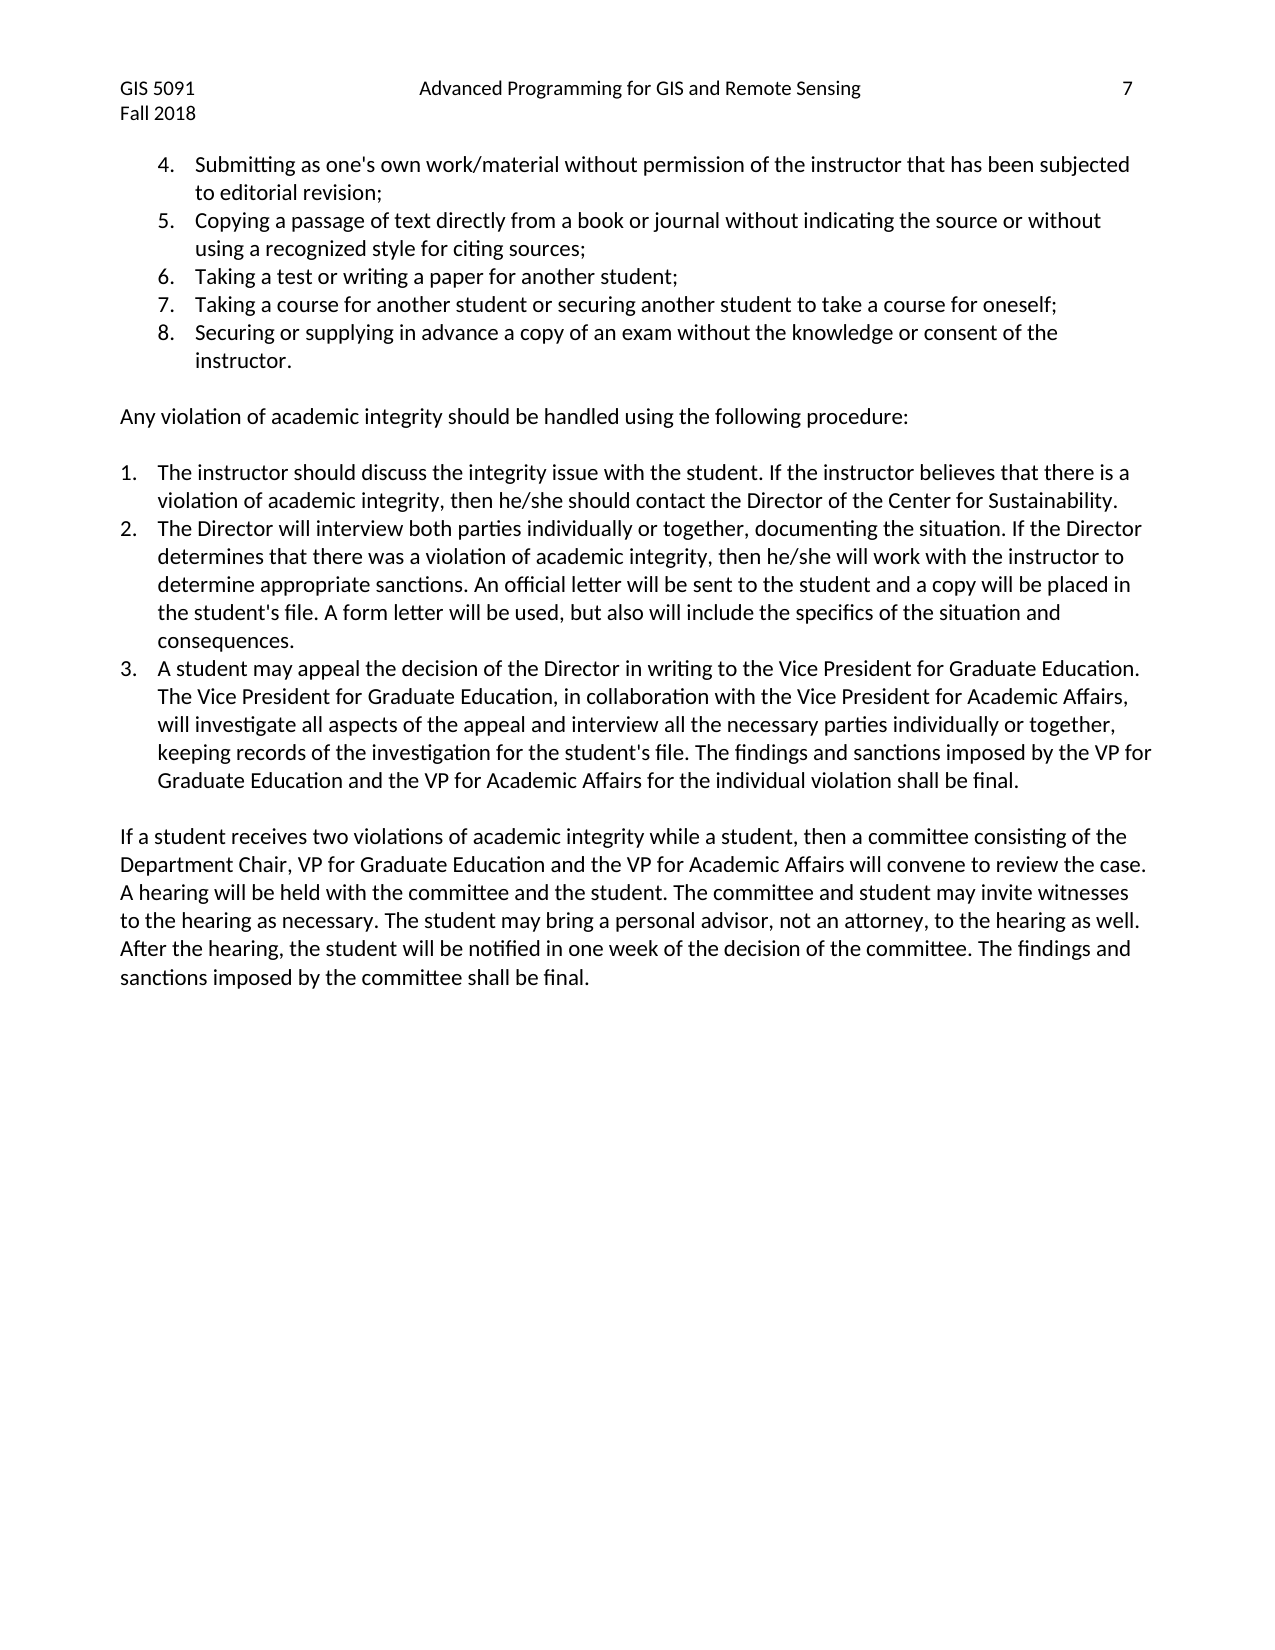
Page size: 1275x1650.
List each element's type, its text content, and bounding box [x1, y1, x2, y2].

text Any violation of academic integrity should be handled using the following procedure: [120, 402, 1155, 430]
list Taking a test or writing a paper for another student; [157, 262, 1155, 290]
list Submitting as one's own work/material without permission of the instructor that has been subjected to editorial revision; [157, 150, 1155, 206]
list Copying a passage of text directly from a book or journal without indicating the source or without using a recognized style for citing sources; [157, 206, 1155, 262]
list Taking a course for another student or securing another student to take a course for oneself; [157, 290, 1155, 318]
list The Director will interview both parties individually or together, documenting the situation. If the Director determines that there was a violation of academic integrity, then he/she will work with the instructor to determine appropriate sanctions. An official letter will be sent to the student and a copy will be placed in the student's file. A form letter will be used, but also will include the specifics of the situation and consequences. [120, 514, 1155, 654]
list A student may appeal the decision of the Director in writing to the Vice President for Graduate Education. The Vice President for Graduate Education, in collaboration with the Vice President for Academic Affairs, will investigate all aspects of the appeal and interview all the necessary parties individually or together, keeping records of the investigation for the student's file. The findings and sanctions imposed by the VP for Graduate Education and the VP for Academic Affairs for the individual violation shall be final. [120, 654, 1155, 794]
text If a student receives two violations of academic integrity while a student, then a committee consisting of the Department Chair, VP for Graduate Education and the VP for Academic Affairs will convene to review the case. A hearing will be held with the committee and the student. The committee and student may invite witnesses to the hearing as necessary. The student may bring a personal advisor, not an attorney, to the hearing as well. After the hearing, the student will be notified in one week of the decision of the committee. The findings and sanctions imposed by the committee shall be final. [120, 822, 1155, 991]
list Securing or supplying in advance a copy of an exam without the knowledge or consent of the instructor. [157, 318, 1155, 374]
